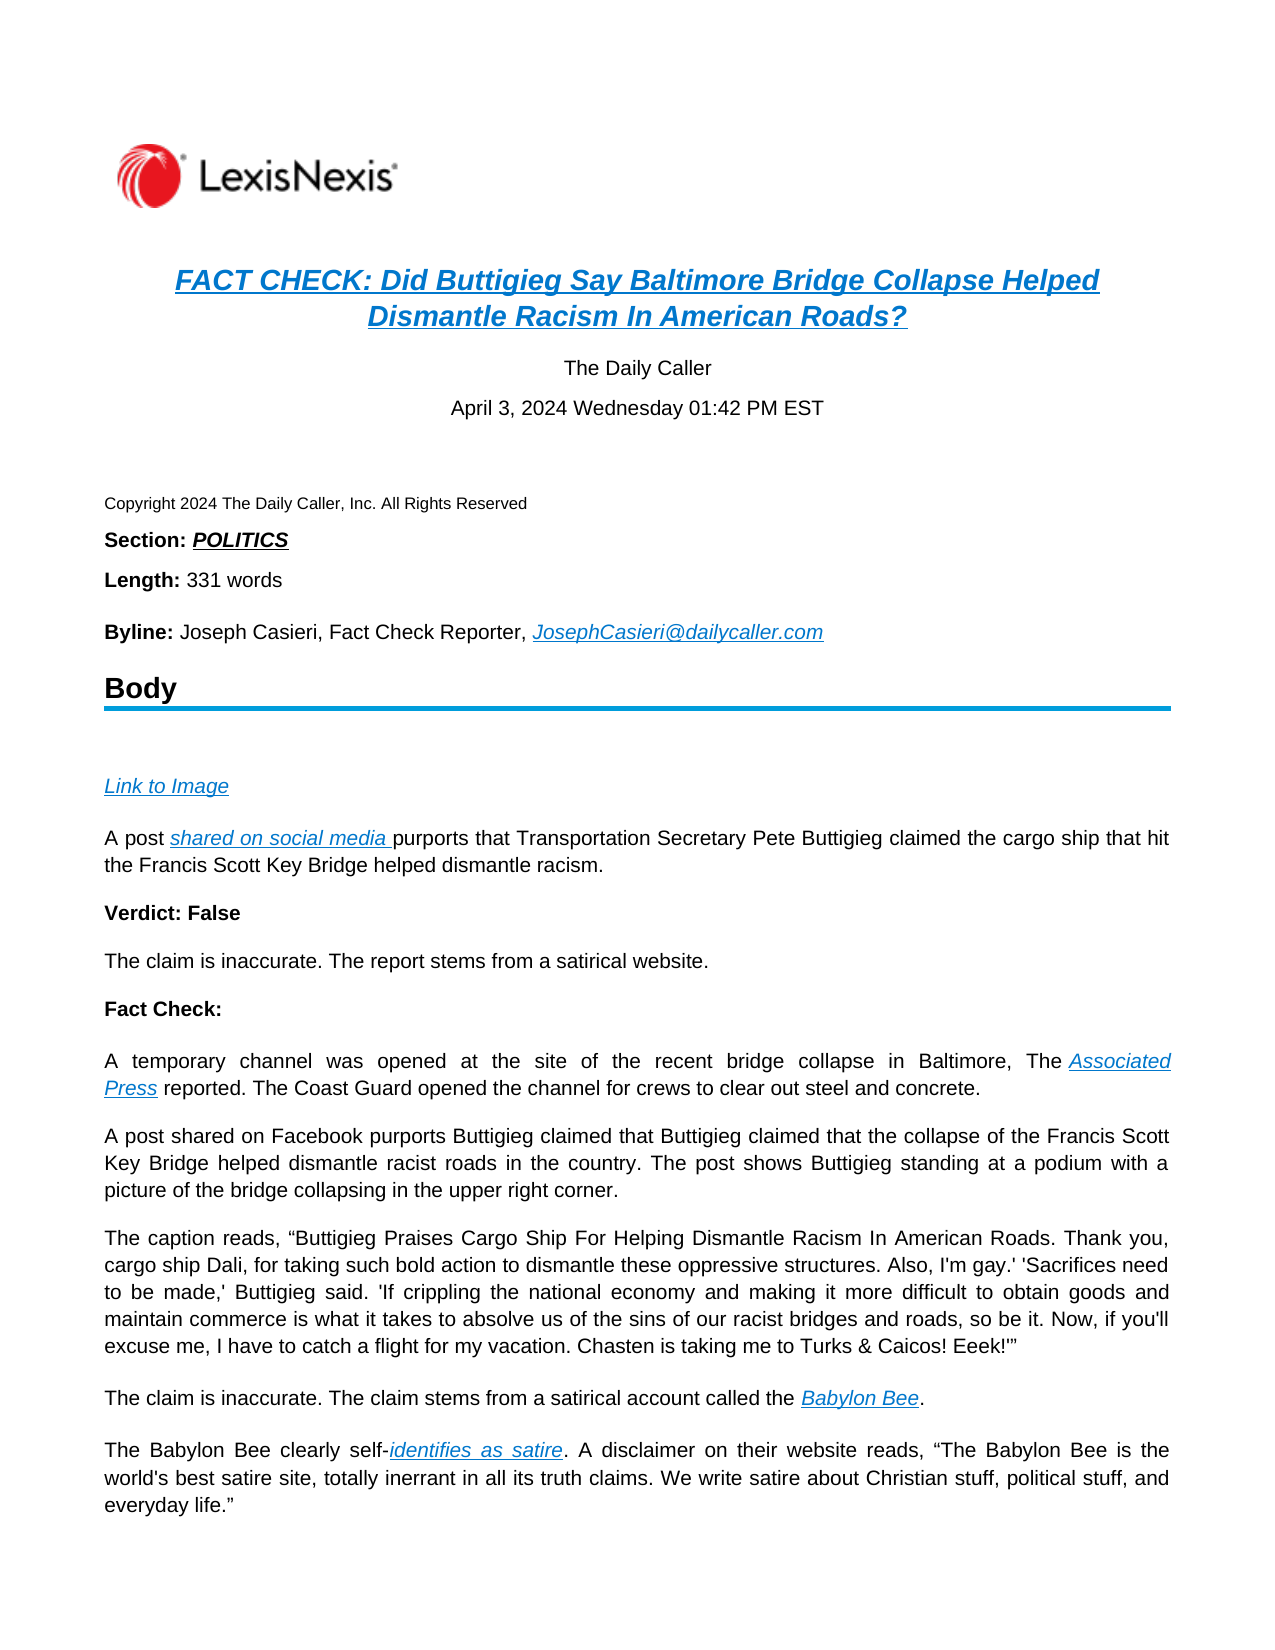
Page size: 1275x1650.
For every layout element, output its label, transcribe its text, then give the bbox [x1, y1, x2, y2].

text April 3, 2024 Wednesday 01:42 PM EST [104, 393, 1171, 420]
text Byline: Joseph Casieri, Fact Check Reporter, JosephCasieri@dailycaller.com [104, 617, 1171, 644]
text A temporary channel was opened at the site of the recent bridge collapse in Baltimore, The Associated Press reported. The Coast Guard opened the channel for crews to clear out steel and concrete. [104, 1046, 1171, 1100]
text The claim is inaccurate. The claim stems from a satirical account called the Babylon Bee. [104, 1383, 1171, 1410]
text The caption reads, “Buttigieg Praises Cargo Ship For Helping Dismantle Racism In American Roads. Thank you, cargo ship Dali, for taking such bold action to dismantle these oppressive structures. Also, I'm gay.' 'Sacrifices need to be made,' Buttigieg said. 'If crippling the national economy and making it more difficult to obtain goods and maintain commerce is what it takes to absolve us of the sins of our racist bridges and roads, so be it. Now, if you'll excuse me, I have to catch a flight for my vacation. Chasten is taking me to Turks & Caicos! Eeek!'” [104, 1223, 1171, 1358]
text The Daily Caller [104, 353, 1171, 380]
text Fact Check: [104, 993, 1171, 1021]
text Length: 331 words [104, 565, 1171, 592]
text Body [104, 669, 1171, 704]
text Verdict: False [104, 898, 1171, 925]
text A post shared on Facebook purports Buttigieg claimed that Buttigieg claimed that the collapse of the Francis Scott Key Bridge helped dismantle racist roads in the country. The post shows Buttigieg standing at a podium with a picture of the bridge collapsing in the upper right corner. [104, 1121, 1171, 1202]
text The Babylon Bee clearly self-identifies as satire. A disclaimer on their website reads, “The Babylon Bee is the world's best satire site, totally inerrant in all its truth claims. We write satire about Christian stuff, political stuff, and everyday life.” [104, 1435, 1171, 1516]
text Section: POLITICS [104, 525, 1171, 552]
text A post shared on social media purports that Transportation Secretary Pete Buttigieg claimed the cargo ship that hit the Francis Scott Key Bridge helped dismantle racism. [104, 823, 1171, 877]
text Link to Image [104, 771, 1171, 798]
text The claim is inaccurate. The report stems from a satirical website. [104, 946, 1171, 973]
text Copyright 2024 The Daily Caller, Inc. All Rights Reserved [104, 461, 1171, 513]
picture [104, 144, 412, 208]
subtitle FACT CHECK: Did Buttigieg Say Baltimore Bridge Collapse Helped Dismantle Racism In American Roads? [104, 261, 1171, 332]
